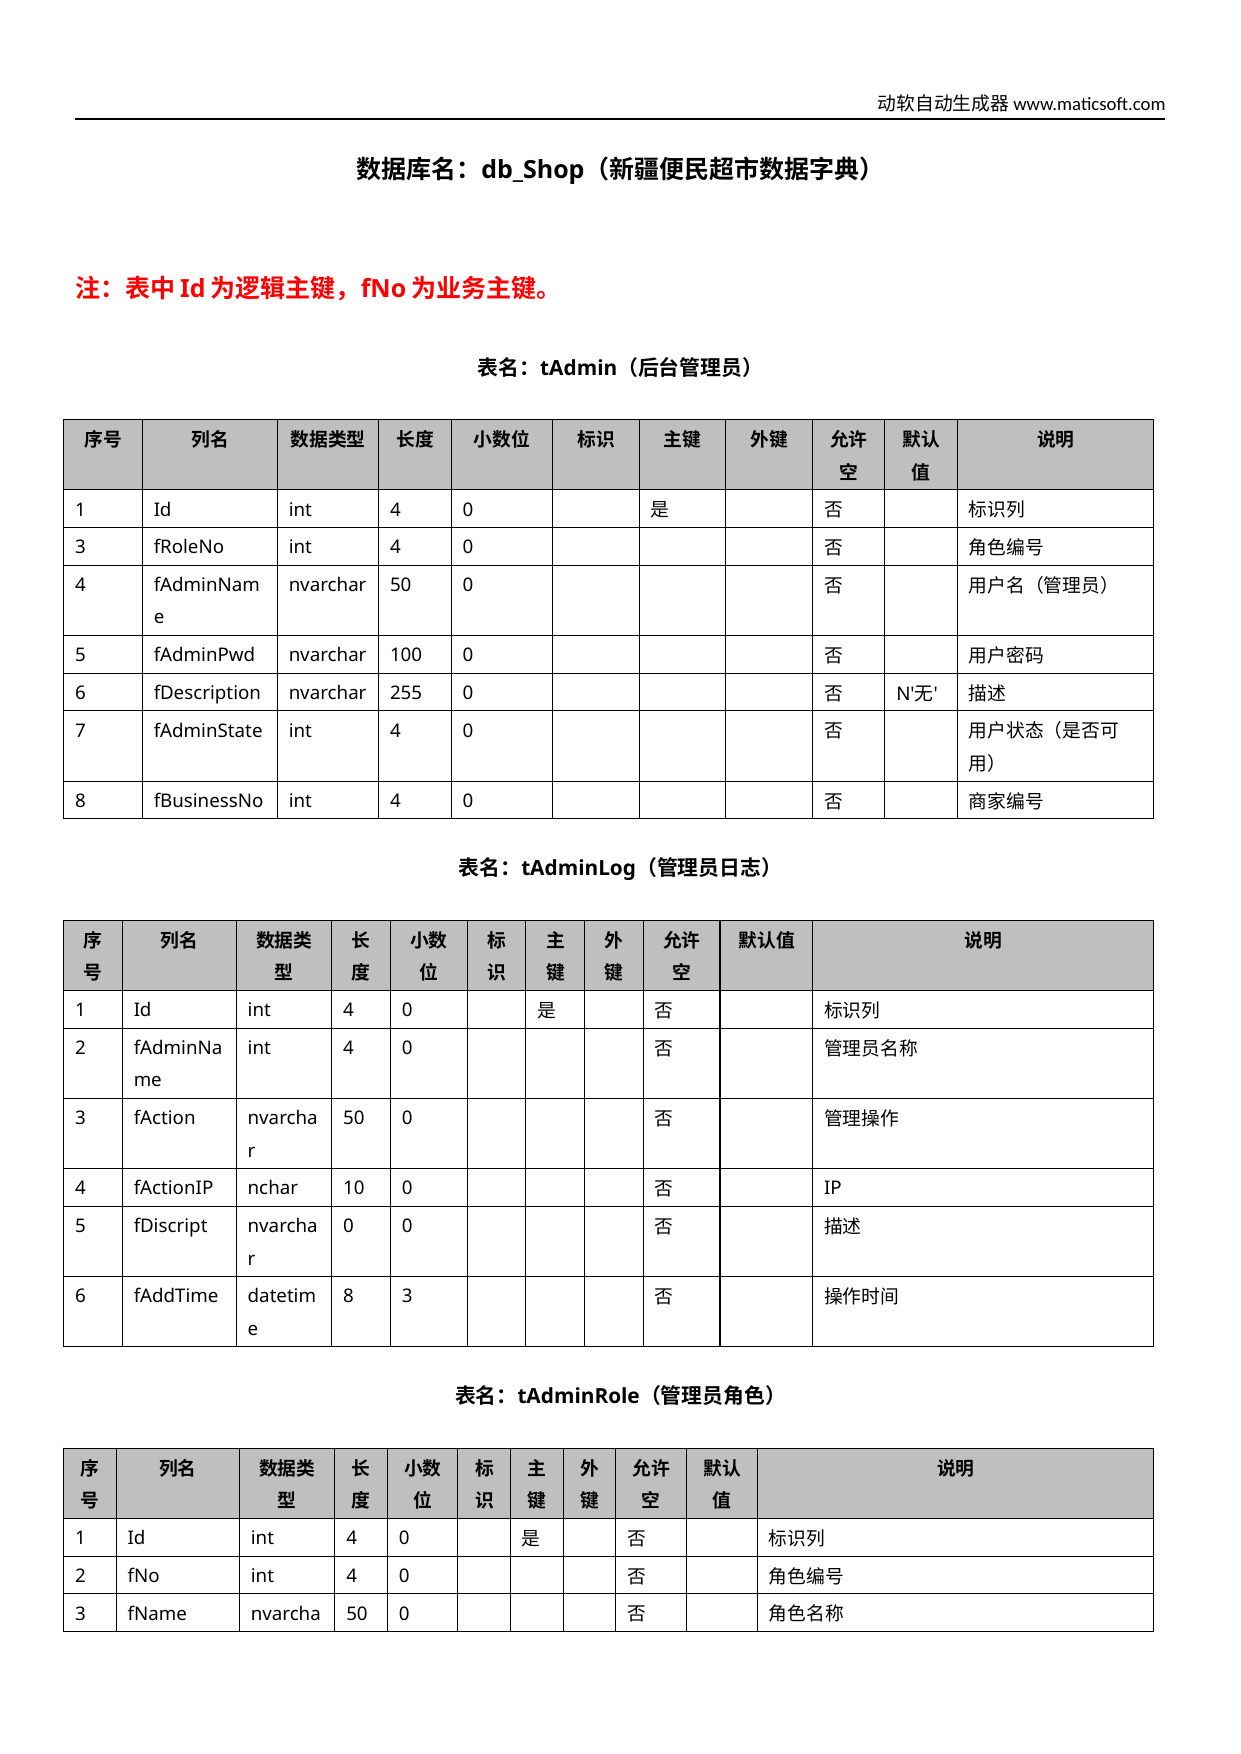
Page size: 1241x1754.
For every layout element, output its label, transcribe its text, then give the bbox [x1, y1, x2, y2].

table_cell 7 [64, 711, 142, 781]
table_header 说明 [758, 1449, 1153, 1518]
table_cell [468, 1099, 525, 1168]
table_header 长度 [332, 921, 390, 990]
table_cell 255 [379, 674, 451, 710]
table_cell 1 [64, 991, 122, 1028]
table_cell int [240, 1557, 334, 1593]
table_cell fBusinessNo [143, 782, 277, 818]
table_cell 用户状态（是否可用） [958, 711, 1153, 781]
table_cell [553, 782, 639, 818]
table_cell fAction [123, 1099, 236, 1168]
table_cell 1 [64, 490, 142, 527]
table_cell 3 [64, 528, 142, 565]
table_header 序号 [64, 420, 142, 489]
table_cell [687, 1594, 757, 1631]
table_cell [721, 1029, 812, 1098]
table_cell [553, 566, 639, 635]
table_cell fRoleNo [143, 528, 277, 565]
table_header 允许空 [616, 1449, 686, 1518]
table_cell [585, 1029, 643, 1098]
table_cell [721, 1099, 812, 1168]
table_cell 否 [813, 711, 884, 781]
table_header 标识 [458, 1449, 510, 1518]
table_header 默认值 [687, 1449, 757, 1518]
table_cell 标识列 [813, 991, 1153, 1028]
table_cell [564, 1519, 615, 1556]
table_cell fDiscript [123, 1207, 236, 1276]
table_cell [721, 1207, 812, 1276]
table_cell N'无' [885, 674, 957, 710]
table_cell 50 [335, 1594, 387, 1631]
table_cell [511, 1594, 563, 1631]
table_cell [585, 991, 643, 1028]
table_cell 6 [64, 1277, 122, 1346]
table_cell [468, 1207, 525, 1276]
table_cell [564, 1594, 615, 1631]
table_cell 3 [64, 1099, 122, 1168]
table_header 列名 [123, 921, 236, 990]
table_cell [726, 528, 812, 565]
table_cell [885, 528, 957, 565]
table_cell 3 [64, 1594, 116, 1631]
table_cell 0 [452, 674, 552, 710]
text 表名：tAdmin（后台管理员） [75, 350, 1165, 382]
table_cell datetime [237, 1277, 331, 1346]
table_cell int [237, 1029, 331, 1098]
table_cell Id [117, 1519, 239, 1556]
table_cell nvarchar [237, 1099, 331, 1168]
table_cell [640, 674, 725, 710]
table_header 小数位 [388, 1449, 457, 1518]
table_cell fAdminState [143, 711, 277, 781]
table_cell nvarchar [240, 1594, 334, 1631]
table_cell 角色编号 [758, 1557, 1153, 1593]
table_cell [511, 1557, 563, 1593]
table_cell [585, 1277, 643, 1346]
table_cell 商家编号 [958, 782, 1153, 818]
table_cell 8 [64, 782, 142, 818]
table_cell 1 [64, 1519, 116, 1556]
table_cell [885, 711, 957, 781]
table_header 数据类型 [278, 420, 378, 489]
table_cell nchar [237, 1169, 331, 1206]
table_cell int [278, 490, 378, 527]
table_cell 否 [644, 1207, 719, 1276]
table_cell [458, 1519, 510, 1556]
table_cell [585, 1207, 643, 1276]
table_cell 角色名称 [758, 1594, 1153, 1631]
table_cell fDescription [143, 674, 277, 710]
table_cell [726, 490, 812, 527]
table_cell nvarchar [278, 636, 378, 673]
table_cell 0 [391, 991, 467, 1028]
table_cell fAddTime [123, 1277, 236, 1346]
table_cell 4 [64, 1169, 122, 1206]
table_cell [526, 1277, 584, 1346]
table_cell int [237, 991, 331, 1028]
table_cell 否 [616, 1519, 686, 1556]
table_cell 0 [388, 1557, 457, 1593]
table_cell int [240, 1519, 334, 1556]
table_cell 标识列 [958, 490, 1153, 527]
table_cell int [278, 782, 378, 818]
table_cell [640, 782, 725, 818]
table_cell [885, 636, 957, 673]
table_cell [726, 711, 812, 781]
table_cell 是 [526, 991, 584, 1028]
table_cell 50 [332, 1099, 390, 1168]
table_cell 描述 [813, 1207, 1153, 1276]
table_cell fAdminName [143, 566, 277, 635]
table_cell [585, 1169, 643, 1206]
table_cell 100 [379, 636, 451, 673]
table_cell [564, 1557, 615, 1593]
table_cell int [278, 711, 378, 781]
table_cell [526, 1029, 584, 1098]
table_header 数据类型 [237, 921, 331, 990]
table_header 列名 [143, 420, 277, 489]
text 表名：tAdminRole（管理员角色） [75, 1378, 1165, 1411]
table_cell [553, 674, 639, 710]
table_cell [553, 636, 639, 673]
table_cell 4 [332, 1029, 390, 1098]
table_cell 0 [391, 1029, 467, 1098]
table_cell [585, 1099, 643, 1168]
table_cell fNo [117, 1557, 239, 1593]
table_cell 3 [391, 1277, 467, 1346]
table_cell [885, 490, 957, 527]
table_cell 否 [813, 566, 884, 635]
table_cell [468, 1169, 525, 1206]
text 表名：tAdminLog（管理员日志） [75, 851, 1165, 883]
table_cell [640, 528, 725, 565]
table_cell 否 [813, 528, 884, 565]
table_cell 描述 [958, 674, 1153, 710]
table_header 主键 [511, 1449, 563, 1518]
table_header 外键 [726, 420, 812, 489]
table_header 小数位 [452, 420, 552, 489]
table_cell 0 [452, 782, 552, 818]
table_cell 否 [644, 1029, 719, 1098]
table_cell [468, 1029, 525, 1098]
table_cell 否 [813, 674, 884, 710]
table_header 长度 [379, 420, 451, 489]
table_cell [687, 1519, 757, 1556]
table_header 标识 [553, 420, 639, 489]
table_cell 4 [379, 490, 451, 527]
table_cell 10 [332, 1169, 390, 1206]
table_cell 4 [379, 711, 451, 781]
table_cell 否 [616, 1594, 686, 1631]
table_cell 否 [644, 1169, 719, 1206]
table_header 主键 [526, 921, 584, 990]
table_cell [640, 711, 725, 781]
table_cell fName [117, 1594, 239, 1631]
table_cell int [278, 528, 378, 565]
table_cell 4 [332, 991, 390, 1028]
table_header 主键 [640, 420, 725, 489]
table_cell Id [143, 490, 277, 527]
table_header 小数位 [391, 921, 467, 990]
table_cell 否 [813, 782, 884, 818]
table_cell [468, 1277, 525, 1346]
table_cell [721, 991, 812, 1028]
table_header 数据类型 [240, 1449, 334, 1518]
table_cell [553, 528, 639, 565]
table_cell Id [123, 991, 236, 1028]
table_cell 0 [388, 1594, 457, 1631]
table_cell [526, 1169, 584, 1206]
table_cell 用户密码 [958, 636, 1153, 673]
table_cell IP [813, 1169, 1153, 1206]
table_cell 4 [379, 782, 451, 818]
table_cell [721, 1277, 812, 1346]
table_cell 标识列 [758, 1519, 1153, 1556]
table_cell [687, 1557, 757, 1593]
table_header 长度 [335, 1449, 387, 1518]
table_cell 6 [64, 674, 142, 710]
text 注：表中Id为逻辑主键，fNo为业务主键。 [75, 254, 1165, 319]
table_cell 2 [64, 1029, 122, 1098]
table_header 说明 [958, 420, 1153, 489]
table_header 列名 [117, 1449, 239, 1518]
table_cell [458, 1557, 510, 1593]
table_header 序号 [64, 1449, 116, 1518]
table_cell [726, 782, 812, 818]
table_cell fAdminName [123, 1029, 236, 1098]
table_cell [468, 991, 525, 1028]
table_cell fActionIP [123, 1169, 236, 1206]
table_cell [640, 636, 725, 673]
table_cell [721, 1169, 812, 1206]
table_cell [640, 566, 725, 635]
table_header 标识 [468, 921, 525, 990]
table_cell 否 [813, 636, 884, 673]
table_cell [553, 711, 639, 781]
table_cell fAdminPwd [143, 636, 277, 673]
table_cell 50 [379, 566, 451, 635]
table_cell 操作时间 [813, 1277, 1153, 1346]
table_cell 5 [64, 1207, 122, 1276]
table_header 说明 [813, 921, 1153, 990]
table_cell 0 [388, 1519, 457, 1556]
table_cell [553, 490, 639, 527]
table_cell 4 [64, 566, 142, 635]
table_header 外键 [564, 1449, 615, 1518]
table_cell 4 [379, 528, 451, 565]
table_cell [885, 782, 957, 818]
table_cell 0 [452, 566, 552, 635]
table_cell [726, 636, 812, 673]
table_cell [726, 566, 812, 635]
table_header 允许空 [813, 420, 884, 489]
table_cell [526, 1207, 584, 1276]
table_cell 8 [332, 1277, 390, 1346]
table_cell 0 [332, 1207, 390, 1276]
table_cell 4 [335, 1519, 387, 1556]
table_cell 管理操作 [813, 1099, 1153, 1168]
table_header 外键 [585, 921, 643, 990]
table_cell 0 [452, 711, 552, 781]
table_cell 2 [64, 1557, 116, 1593]
table_cell 0 [452, 636, 552, 673]
table_cell nvarchar [237, 1207, 331, 1276]
table_cell 管理员名称 [813, 1029, 1153, 1098]
table_cell 否 [644, 1099, 719, 1168]
table_cell 否 [813, 490, 884, 527]
table_cell nvarchar [278, 674, 378, 710]
table_cell 是 [640, 490, 725, 527]
table_cell nvarchar [278, 566, 378, 635]
table_cell 否 [644, 1277, 719, 1346]
table_cell 0 [391, 1169, 467, 1206]
table_cell 0 [391, 1207, 467, 1276]
table_cell 用户名（管理员） [958, 566, 1153, 635]
table_cell 否 [616, 1557, 686, 1593]
table_cell 0 [452, 528, 552, 565]
table_cell 0 [452, 490, 552, 527]
table_cell [885, 566, 957, 635]
table_cell 是 [511, 1519, 563, 1556]
table_cell [726, 674, 812, 710]
table_cell 0 [391, 1099, 467, 1168]
table_cell [458, 1594, 510, 1631]
table_cell 4 [335, 1557, 387, 1593]
table_cell 5 [64, 636, 142, 673]
table_cell [526, 1099, 584, 1168]
text 数据库名：db_Shop（新疆便民超市数据字典） [75, 135, 1165, 200]
table_header 默认值 [721, 921, 812, 990]
table_cell 否 [644, 991, 719, 1028]
table_header 序号 [64, 921, 122, 990]
table_cell 角色编号 [958, 528, 1153, 565]
table_header 默认值 [885, 420, 957, 489]
table_header 允许空 [644, 921, 719, 990]
